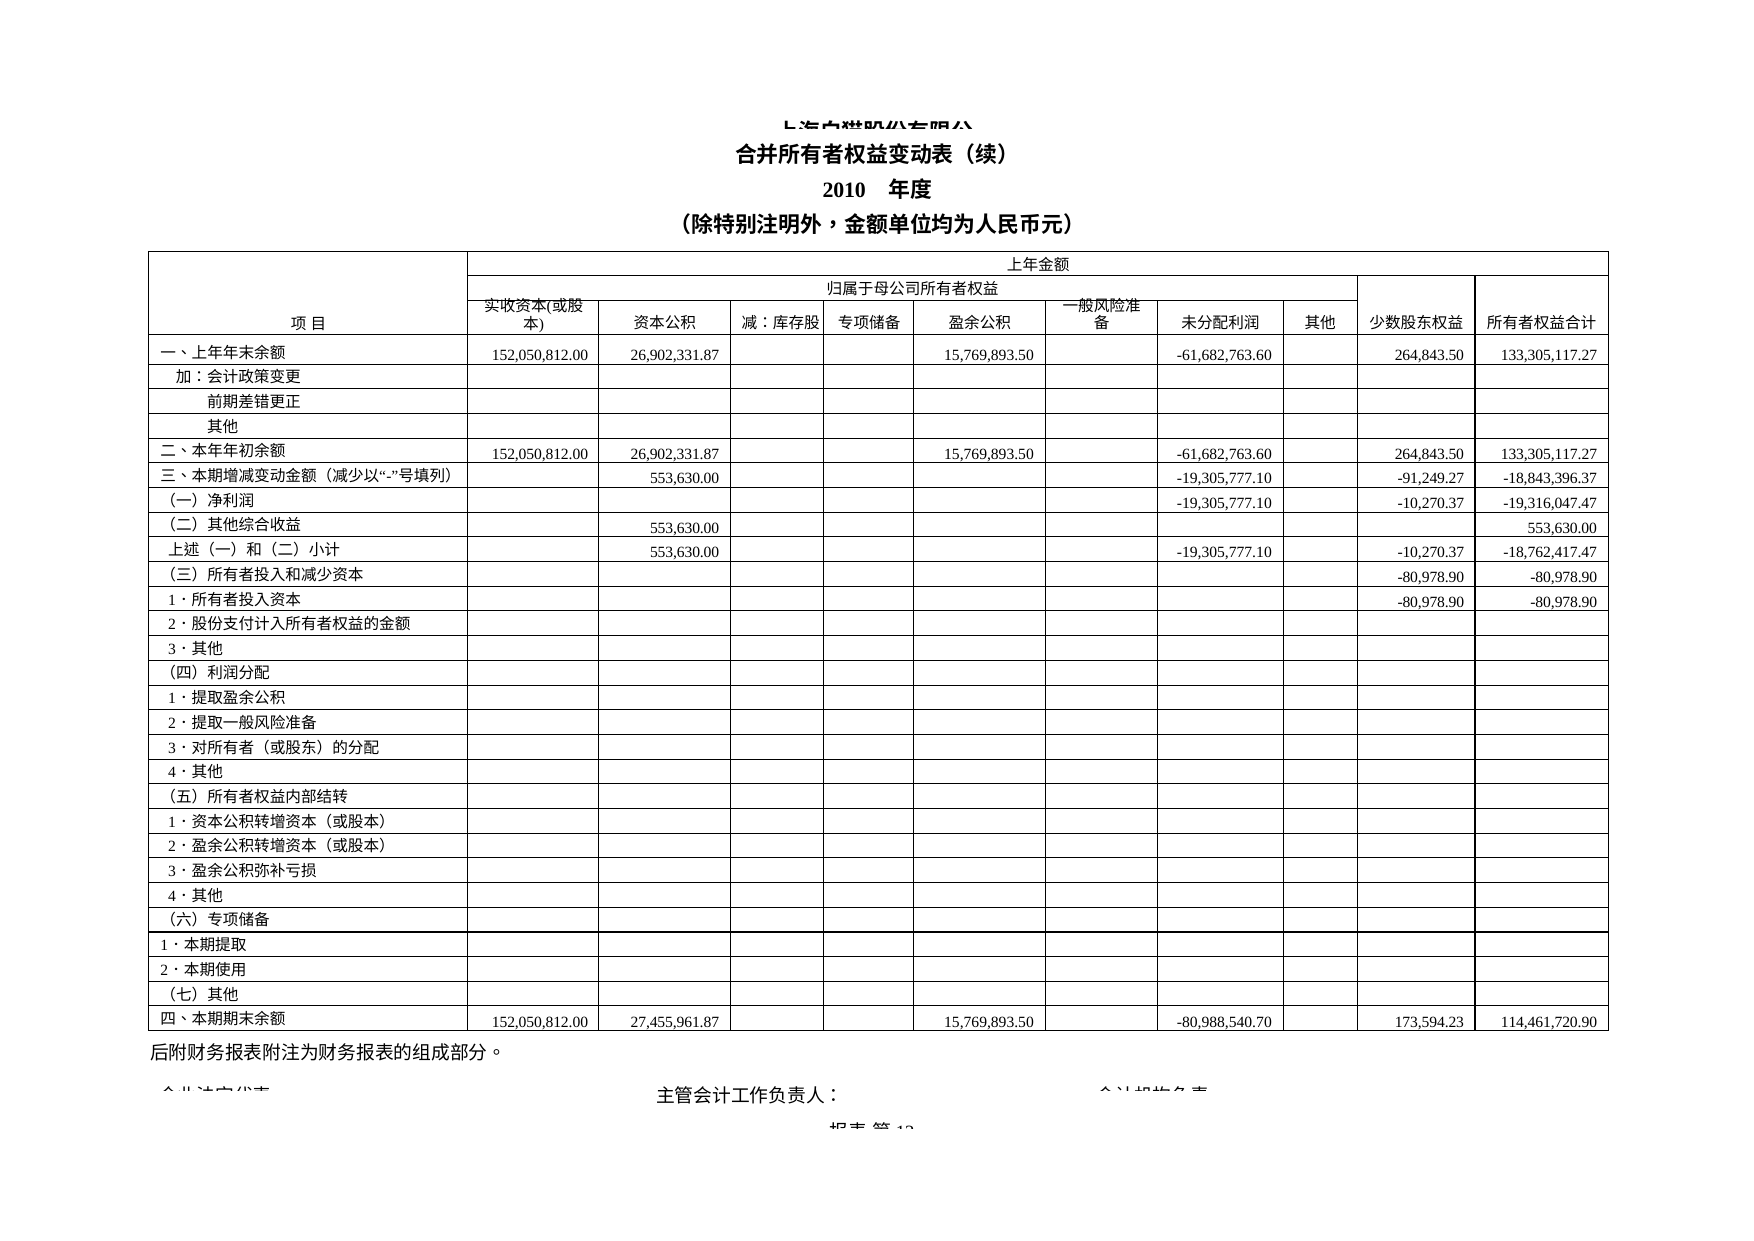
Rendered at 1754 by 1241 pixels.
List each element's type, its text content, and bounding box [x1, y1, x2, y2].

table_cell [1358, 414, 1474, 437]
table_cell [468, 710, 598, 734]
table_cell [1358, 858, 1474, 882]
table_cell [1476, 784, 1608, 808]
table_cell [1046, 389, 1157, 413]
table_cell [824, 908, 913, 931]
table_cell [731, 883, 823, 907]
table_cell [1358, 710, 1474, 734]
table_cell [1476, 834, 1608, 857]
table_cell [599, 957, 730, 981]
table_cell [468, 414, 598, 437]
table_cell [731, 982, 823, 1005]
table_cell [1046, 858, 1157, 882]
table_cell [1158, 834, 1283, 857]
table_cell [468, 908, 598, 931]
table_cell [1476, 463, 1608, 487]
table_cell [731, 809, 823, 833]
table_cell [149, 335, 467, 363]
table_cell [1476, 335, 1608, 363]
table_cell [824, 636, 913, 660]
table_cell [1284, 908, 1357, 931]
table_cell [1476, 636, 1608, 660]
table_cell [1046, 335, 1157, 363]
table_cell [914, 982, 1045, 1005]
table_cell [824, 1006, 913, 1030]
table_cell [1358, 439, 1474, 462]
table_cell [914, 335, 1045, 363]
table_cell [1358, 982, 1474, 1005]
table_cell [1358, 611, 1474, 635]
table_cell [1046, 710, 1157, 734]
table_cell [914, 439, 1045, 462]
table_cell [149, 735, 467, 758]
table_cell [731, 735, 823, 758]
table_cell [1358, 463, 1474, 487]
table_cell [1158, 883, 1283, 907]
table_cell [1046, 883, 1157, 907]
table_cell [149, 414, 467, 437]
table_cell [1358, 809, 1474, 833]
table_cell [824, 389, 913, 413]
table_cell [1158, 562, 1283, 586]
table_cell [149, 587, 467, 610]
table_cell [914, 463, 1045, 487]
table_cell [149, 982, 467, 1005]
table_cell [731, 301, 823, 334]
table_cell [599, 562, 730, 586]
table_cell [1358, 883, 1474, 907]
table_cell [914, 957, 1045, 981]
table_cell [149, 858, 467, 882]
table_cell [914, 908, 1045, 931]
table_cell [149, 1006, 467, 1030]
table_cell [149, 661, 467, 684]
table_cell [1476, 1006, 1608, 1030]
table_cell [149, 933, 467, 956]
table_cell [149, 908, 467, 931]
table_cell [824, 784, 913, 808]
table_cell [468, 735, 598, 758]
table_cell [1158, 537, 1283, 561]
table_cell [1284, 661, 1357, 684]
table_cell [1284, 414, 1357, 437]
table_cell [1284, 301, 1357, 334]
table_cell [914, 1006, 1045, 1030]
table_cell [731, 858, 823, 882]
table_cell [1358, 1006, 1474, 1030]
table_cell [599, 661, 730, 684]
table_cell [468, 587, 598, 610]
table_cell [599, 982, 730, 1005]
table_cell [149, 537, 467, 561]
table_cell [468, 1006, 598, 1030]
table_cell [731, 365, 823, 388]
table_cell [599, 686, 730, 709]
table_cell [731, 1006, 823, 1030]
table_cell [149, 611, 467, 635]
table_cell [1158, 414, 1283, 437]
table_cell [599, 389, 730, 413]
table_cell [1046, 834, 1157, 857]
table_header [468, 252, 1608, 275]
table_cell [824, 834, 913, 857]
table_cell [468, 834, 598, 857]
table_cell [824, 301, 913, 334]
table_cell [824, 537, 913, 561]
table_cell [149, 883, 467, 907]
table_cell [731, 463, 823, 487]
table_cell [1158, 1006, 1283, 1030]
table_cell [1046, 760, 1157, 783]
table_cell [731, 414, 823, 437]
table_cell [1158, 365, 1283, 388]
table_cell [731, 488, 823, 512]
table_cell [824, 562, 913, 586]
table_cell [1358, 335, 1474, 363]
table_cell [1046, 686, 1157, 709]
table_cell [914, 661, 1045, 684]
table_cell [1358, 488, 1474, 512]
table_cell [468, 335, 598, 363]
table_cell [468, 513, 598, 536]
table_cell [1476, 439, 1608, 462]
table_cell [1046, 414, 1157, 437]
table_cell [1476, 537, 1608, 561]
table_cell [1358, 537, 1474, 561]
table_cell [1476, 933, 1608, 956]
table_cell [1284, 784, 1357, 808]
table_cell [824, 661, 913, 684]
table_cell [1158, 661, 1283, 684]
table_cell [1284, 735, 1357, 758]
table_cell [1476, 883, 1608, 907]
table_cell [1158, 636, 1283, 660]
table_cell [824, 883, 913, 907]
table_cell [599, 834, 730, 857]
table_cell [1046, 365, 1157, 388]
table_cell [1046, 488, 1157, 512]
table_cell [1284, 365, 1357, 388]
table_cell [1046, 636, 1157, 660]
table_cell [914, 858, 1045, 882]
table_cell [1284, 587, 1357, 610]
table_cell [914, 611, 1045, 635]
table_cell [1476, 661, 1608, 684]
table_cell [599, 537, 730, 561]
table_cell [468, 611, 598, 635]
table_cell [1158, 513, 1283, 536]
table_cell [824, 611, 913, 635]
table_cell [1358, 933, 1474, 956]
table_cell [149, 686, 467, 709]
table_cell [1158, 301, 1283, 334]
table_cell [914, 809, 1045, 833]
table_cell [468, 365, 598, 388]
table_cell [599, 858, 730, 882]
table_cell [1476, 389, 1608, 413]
subtitle （除特别注明外，金额单位均为人民币元） [137, 209, 1616, 239]
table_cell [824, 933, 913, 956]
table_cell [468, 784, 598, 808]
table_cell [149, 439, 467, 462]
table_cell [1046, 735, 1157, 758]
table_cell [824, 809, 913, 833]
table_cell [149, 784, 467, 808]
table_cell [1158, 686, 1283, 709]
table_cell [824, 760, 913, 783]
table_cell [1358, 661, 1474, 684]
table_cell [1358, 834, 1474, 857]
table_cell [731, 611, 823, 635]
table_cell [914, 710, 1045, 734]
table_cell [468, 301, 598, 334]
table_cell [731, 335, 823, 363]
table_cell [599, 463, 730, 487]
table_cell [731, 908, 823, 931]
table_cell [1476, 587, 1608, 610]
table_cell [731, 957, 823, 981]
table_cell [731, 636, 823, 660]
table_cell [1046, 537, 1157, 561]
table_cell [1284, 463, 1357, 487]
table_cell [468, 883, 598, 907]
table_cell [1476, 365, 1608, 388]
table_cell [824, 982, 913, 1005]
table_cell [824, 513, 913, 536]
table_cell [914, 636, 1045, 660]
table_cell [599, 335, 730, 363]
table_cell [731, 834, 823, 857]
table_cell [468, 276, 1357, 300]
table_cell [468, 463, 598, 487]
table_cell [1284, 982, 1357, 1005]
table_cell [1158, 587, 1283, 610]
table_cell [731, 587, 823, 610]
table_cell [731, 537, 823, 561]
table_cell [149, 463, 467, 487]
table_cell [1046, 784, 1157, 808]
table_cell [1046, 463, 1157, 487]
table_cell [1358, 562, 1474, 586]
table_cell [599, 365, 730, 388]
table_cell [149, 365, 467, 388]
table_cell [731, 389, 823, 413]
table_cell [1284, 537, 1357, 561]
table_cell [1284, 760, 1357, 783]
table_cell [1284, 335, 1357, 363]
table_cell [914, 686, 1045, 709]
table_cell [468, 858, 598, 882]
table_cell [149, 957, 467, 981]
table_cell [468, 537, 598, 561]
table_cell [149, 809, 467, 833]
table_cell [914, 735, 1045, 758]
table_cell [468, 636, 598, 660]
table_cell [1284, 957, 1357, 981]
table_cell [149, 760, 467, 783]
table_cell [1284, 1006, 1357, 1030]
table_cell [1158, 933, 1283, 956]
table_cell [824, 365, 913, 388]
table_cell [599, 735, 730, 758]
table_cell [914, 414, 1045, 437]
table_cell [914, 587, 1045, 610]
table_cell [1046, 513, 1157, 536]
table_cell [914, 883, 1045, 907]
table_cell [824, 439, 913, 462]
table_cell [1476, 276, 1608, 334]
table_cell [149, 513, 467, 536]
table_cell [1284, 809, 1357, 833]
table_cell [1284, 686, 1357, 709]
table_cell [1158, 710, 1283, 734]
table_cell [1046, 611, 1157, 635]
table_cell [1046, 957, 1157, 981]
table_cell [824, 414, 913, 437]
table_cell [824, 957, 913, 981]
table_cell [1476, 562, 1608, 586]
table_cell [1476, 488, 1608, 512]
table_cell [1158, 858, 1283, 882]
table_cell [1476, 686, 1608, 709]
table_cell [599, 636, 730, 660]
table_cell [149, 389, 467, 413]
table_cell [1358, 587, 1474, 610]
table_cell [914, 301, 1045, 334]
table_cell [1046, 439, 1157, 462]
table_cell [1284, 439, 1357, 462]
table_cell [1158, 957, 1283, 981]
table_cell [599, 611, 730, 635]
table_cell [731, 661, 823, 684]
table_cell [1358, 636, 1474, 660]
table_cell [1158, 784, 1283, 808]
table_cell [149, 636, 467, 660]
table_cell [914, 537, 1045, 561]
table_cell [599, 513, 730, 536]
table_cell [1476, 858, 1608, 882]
text 后附财务报表附注为财务报表的组成部分。 [150, 1039, 578, 1064]
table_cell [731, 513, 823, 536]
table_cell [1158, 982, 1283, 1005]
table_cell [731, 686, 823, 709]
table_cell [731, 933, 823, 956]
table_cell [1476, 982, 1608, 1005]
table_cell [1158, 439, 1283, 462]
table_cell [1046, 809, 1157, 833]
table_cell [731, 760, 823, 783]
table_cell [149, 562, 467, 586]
subtitle 合并所有者权益变动表（续） [137, 139, 1616, 168]
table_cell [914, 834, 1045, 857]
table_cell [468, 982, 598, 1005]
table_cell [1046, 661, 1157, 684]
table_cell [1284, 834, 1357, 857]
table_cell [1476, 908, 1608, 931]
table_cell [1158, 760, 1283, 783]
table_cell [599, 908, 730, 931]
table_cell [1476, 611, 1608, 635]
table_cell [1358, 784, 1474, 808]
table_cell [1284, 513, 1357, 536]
subtitle 2010 年度 [137, 174, 1616, 203]
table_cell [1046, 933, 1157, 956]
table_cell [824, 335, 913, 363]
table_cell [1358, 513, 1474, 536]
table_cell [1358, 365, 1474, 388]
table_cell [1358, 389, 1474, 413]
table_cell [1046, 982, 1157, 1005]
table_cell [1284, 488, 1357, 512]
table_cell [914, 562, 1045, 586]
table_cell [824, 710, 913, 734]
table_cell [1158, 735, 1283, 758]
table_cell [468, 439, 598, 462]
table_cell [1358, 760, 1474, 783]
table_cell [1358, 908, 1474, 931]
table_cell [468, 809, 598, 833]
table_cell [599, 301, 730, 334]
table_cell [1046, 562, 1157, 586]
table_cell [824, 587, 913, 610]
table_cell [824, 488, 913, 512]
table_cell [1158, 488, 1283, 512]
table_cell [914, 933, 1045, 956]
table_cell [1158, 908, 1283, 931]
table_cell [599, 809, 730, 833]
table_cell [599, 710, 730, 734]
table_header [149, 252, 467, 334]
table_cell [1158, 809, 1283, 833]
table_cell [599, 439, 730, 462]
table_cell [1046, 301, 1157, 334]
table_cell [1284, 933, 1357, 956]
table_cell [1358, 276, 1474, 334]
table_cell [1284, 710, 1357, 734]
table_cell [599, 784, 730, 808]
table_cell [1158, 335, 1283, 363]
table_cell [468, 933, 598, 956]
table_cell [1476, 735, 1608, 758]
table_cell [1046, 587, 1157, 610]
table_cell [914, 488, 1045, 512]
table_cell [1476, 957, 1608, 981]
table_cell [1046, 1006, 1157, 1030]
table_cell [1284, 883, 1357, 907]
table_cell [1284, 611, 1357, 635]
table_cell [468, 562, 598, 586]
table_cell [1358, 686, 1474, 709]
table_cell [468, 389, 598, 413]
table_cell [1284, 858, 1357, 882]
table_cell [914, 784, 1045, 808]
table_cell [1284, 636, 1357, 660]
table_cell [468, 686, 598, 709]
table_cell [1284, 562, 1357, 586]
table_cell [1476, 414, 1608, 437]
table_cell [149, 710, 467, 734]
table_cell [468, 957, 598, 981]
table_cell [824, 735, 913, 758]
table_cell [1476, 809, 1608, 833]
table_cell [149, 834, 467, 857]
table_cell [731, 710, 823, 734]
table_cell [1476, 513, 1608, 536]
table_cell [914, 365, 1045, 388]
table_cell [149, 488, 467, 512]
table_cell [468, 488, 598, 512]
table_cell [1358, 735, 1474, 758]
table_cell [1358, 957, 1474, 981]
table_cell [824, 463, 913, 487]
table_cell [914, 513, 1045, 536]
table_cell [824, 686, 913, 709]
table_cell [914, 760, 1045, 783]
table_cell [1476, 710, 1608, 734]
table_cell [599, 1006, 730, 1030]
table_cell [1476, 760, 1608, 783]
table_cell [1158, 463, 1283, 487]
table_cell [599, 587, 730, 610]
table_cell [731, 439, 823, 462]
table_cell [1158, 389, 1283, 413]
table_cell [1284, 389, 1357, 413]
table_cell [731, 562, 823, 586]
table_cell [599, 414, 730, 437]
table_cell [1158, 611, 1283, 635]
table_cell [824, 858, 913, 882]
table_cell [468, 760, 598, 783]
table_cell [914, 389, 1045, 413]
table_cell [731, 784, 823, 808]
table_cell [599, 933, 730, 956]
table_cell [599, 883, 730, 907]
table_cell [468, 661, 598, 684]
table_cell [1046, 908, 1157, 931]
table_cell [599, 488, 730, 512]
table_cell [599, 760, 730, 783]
